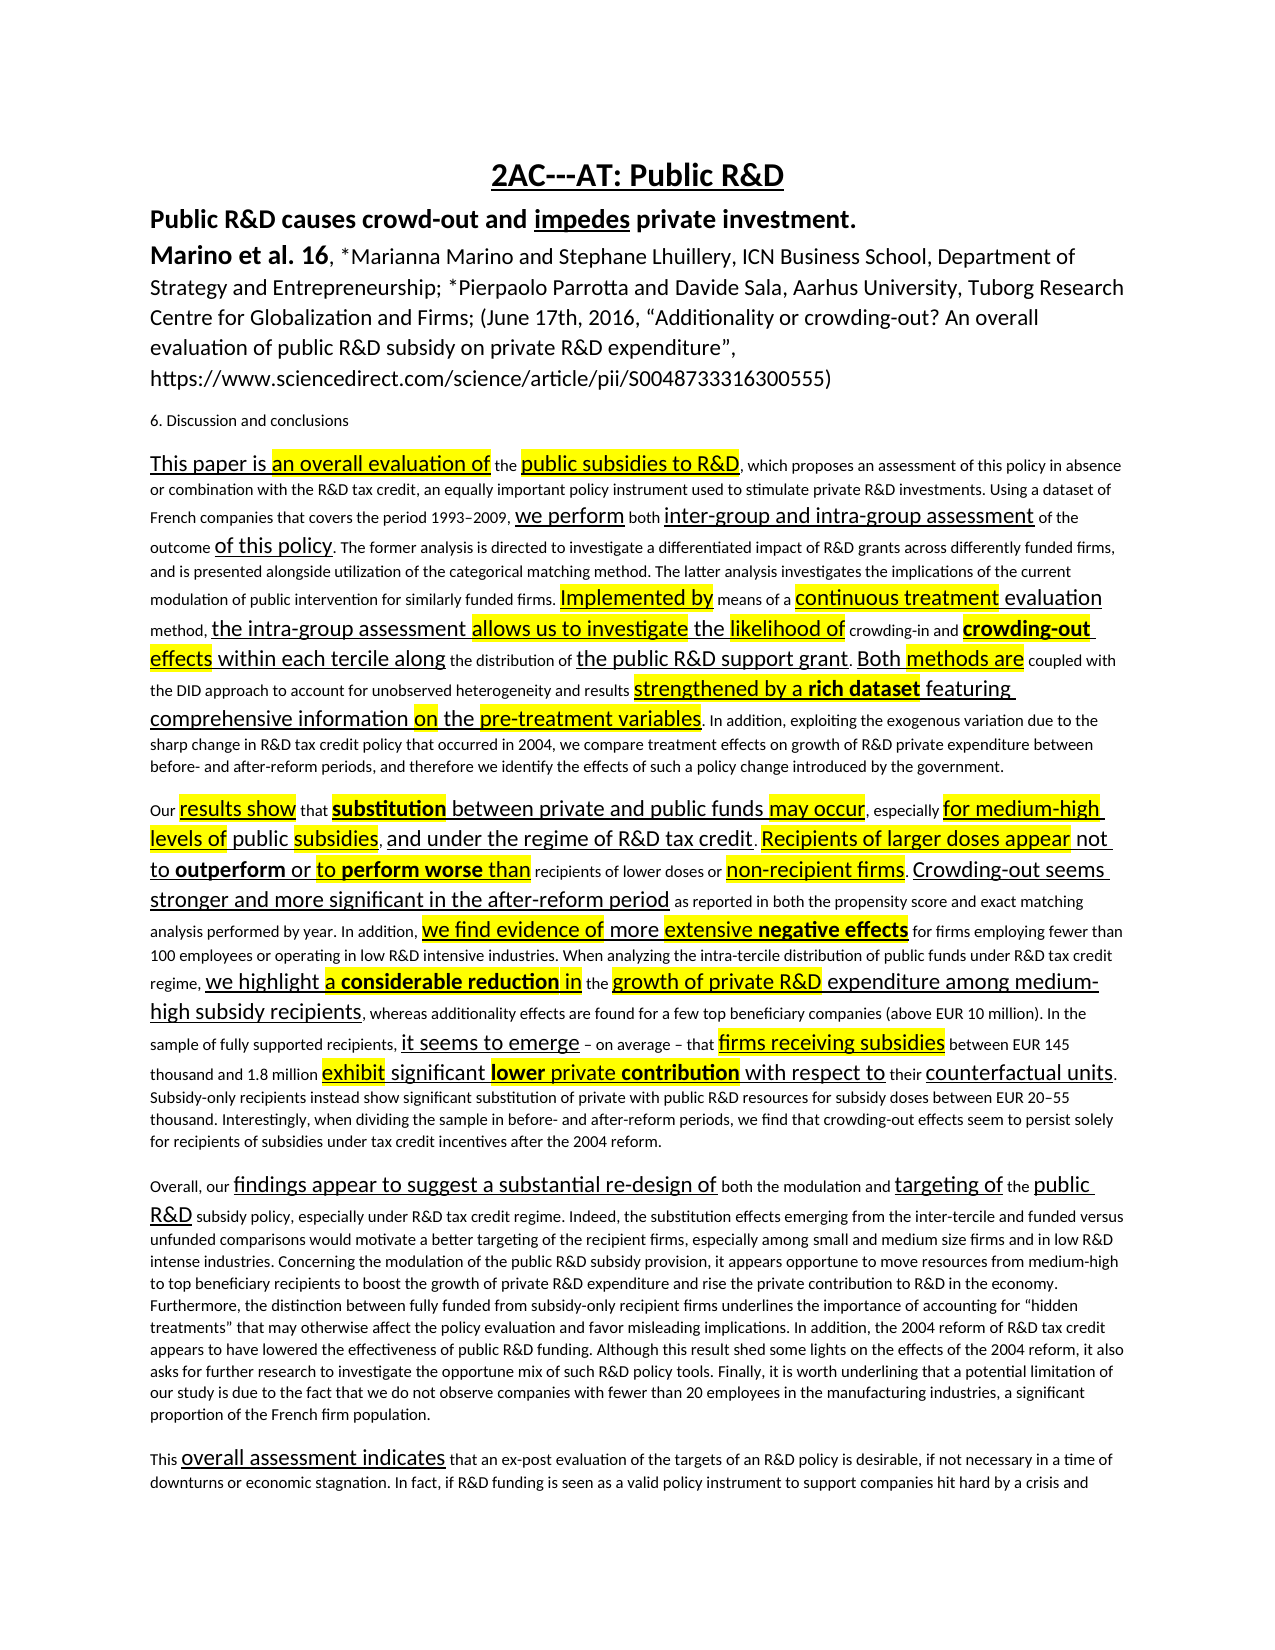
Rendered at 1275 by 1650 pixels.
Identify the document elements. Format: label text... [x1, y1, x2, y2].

subtitle Public R&D causes crowd-out and impedes private investment. [150, 202, 1125, 235]
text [150, 1443, 1125, 1493]
text Our results show that substitution between private and public funds may occur, especially for medium-high levels of public subsidies, and under the regime of R&D tax credit. Recipients of larger doses appear not to outperform or to perform worse than recipients of lower doses or non-recipient firms. Crowding-out seems stronger and more significant in the after-reform period as reported in both the propensity score and exact matching analysis performed by year. In addition, we find evidence of more extensive negative effects for firms employing fewer than 100 employees or operating in low R&D intensive industries. When analyzing the intra-tercile distribution of public funds under R&D tax credit regime, we highlight a considerable reduction in the growth of private R&D expenditure among medium-high subsidy recipients, whereas additionality effects are found for a few top beneficiary companies (above EUR 10 million). In the sample of fully supported recipients, it seems to emerge – on average – that firms receiving subsidies between EUR 145 thousand and 1.8 million exhibit significant lower private contribution with respect to their counterfactual units. Subsidy-only recipients instead show significant substitution of private with public R&D resources for subsidy doses between EUR 20–55 thousand. Interestingly, when dividing the sample in before- and after-reform periods, we find that crowding-out effects seem to persist solely for recipients of subsidies under tax credit incentives after the 2004 reform. [150, 794, 1125, 1152]
text Overall, our findings appear to suggest a substantial re-design of both the modulation and targeting of the public R&D subsidy policy, especially under R&D tax credit regime. Indeed, the substitution effects emerging from the inter-tercile and funded versus unfunded comparisons would motivate a better targeting of the recipient firms, especially among small and medium size firms and in low R&D intense industries. Concerning the modulation of the public R&D subsidy provision, it appears opportune to move resources from medium-high to top beneficiary recipients to boost the growth of private R&D expenditure and rise the private contribution to R&D in the economy. Furthermore, the distinction between fully funded from subsidy-only recipient firms underlines the importance of accounting for “hidden treatments” that may otherwise affect the policy evaluation and favor misleading implications. In addition, the 2004 reform of R&D tax credit appears to have lowered the effectiveness of public R&D funding. Although this result shed some lights on the effects of the 2004 reform, it also asks for further research to investigate the opportune mix of such R&D policy tools. Finally, it is worth underlining that a potential limitation of our study is due to the fact that we do not observe companies with fewer than 20 employees in the manufacturing industries, a significant proportion of the French firm population. [150, 1170, 1125, 1425]
text Marino et al. 16, *Marianna Marino and Stephane Lhuillery, ICN Business School, Department of Strategy and Entrepreneurship; *Pierpaolo Parrotta and Davide Sala, Aarhus University, Tuborg Research Centre for Globalization and Firms; (June 17th, 2016, “Additionality or crowding-out? An overall evaluation of public R&D subsidy on private R&D expenditure”, https://www.sciencedirect.com/science/article/pii/S0048733316300555) [150, 238, 1125, 392]
text 6. Discussion and conclusions [150, 411, 1125, 431]
text This paper is an overall evaluation of the public subsidies to R&D, which proposes an assessment of this policy in absence or combination with the R&D tax credit, an equally important policy instrument used to stimulate private R&D investments. Using a dataset of French companies that covers the period 1993–2009, we perform both inter-group and intra-group assessment of the outcome of this policy. The former analysis is directed to investigate a differentiated impact of R&D grants across differently funded firms, and is presented alongside utilization of the categorical matching method. The latter analysis investigates the implications of the current modulation of public intervention for similarly funded firms. Implemented by means of a continuous treatment evaluation method, the intra-group assessment allows us to investigate the likelihood of crowding-in and crowding-out effects within each tercile along the distribution of the public R&D support grant. Both methods are coupled with the DID approach to account for unobserved heterogeneity and results strengthened by a rich dataset featuring comprehensive information on the pre-treatment variables. In addition, exploiting the exogenous variation due to the sharp change in R&D tax credit policy that occurred in 2004, we compare treatment effects on growth of R&D private expenditure between before- and after-reform periods, and therefore we identify the effects of such a policy change introduced by the government. [150, 449, 1125, 776]
subtitle 2AC---AT: Public R&D [150, 154, 1125, 195]
